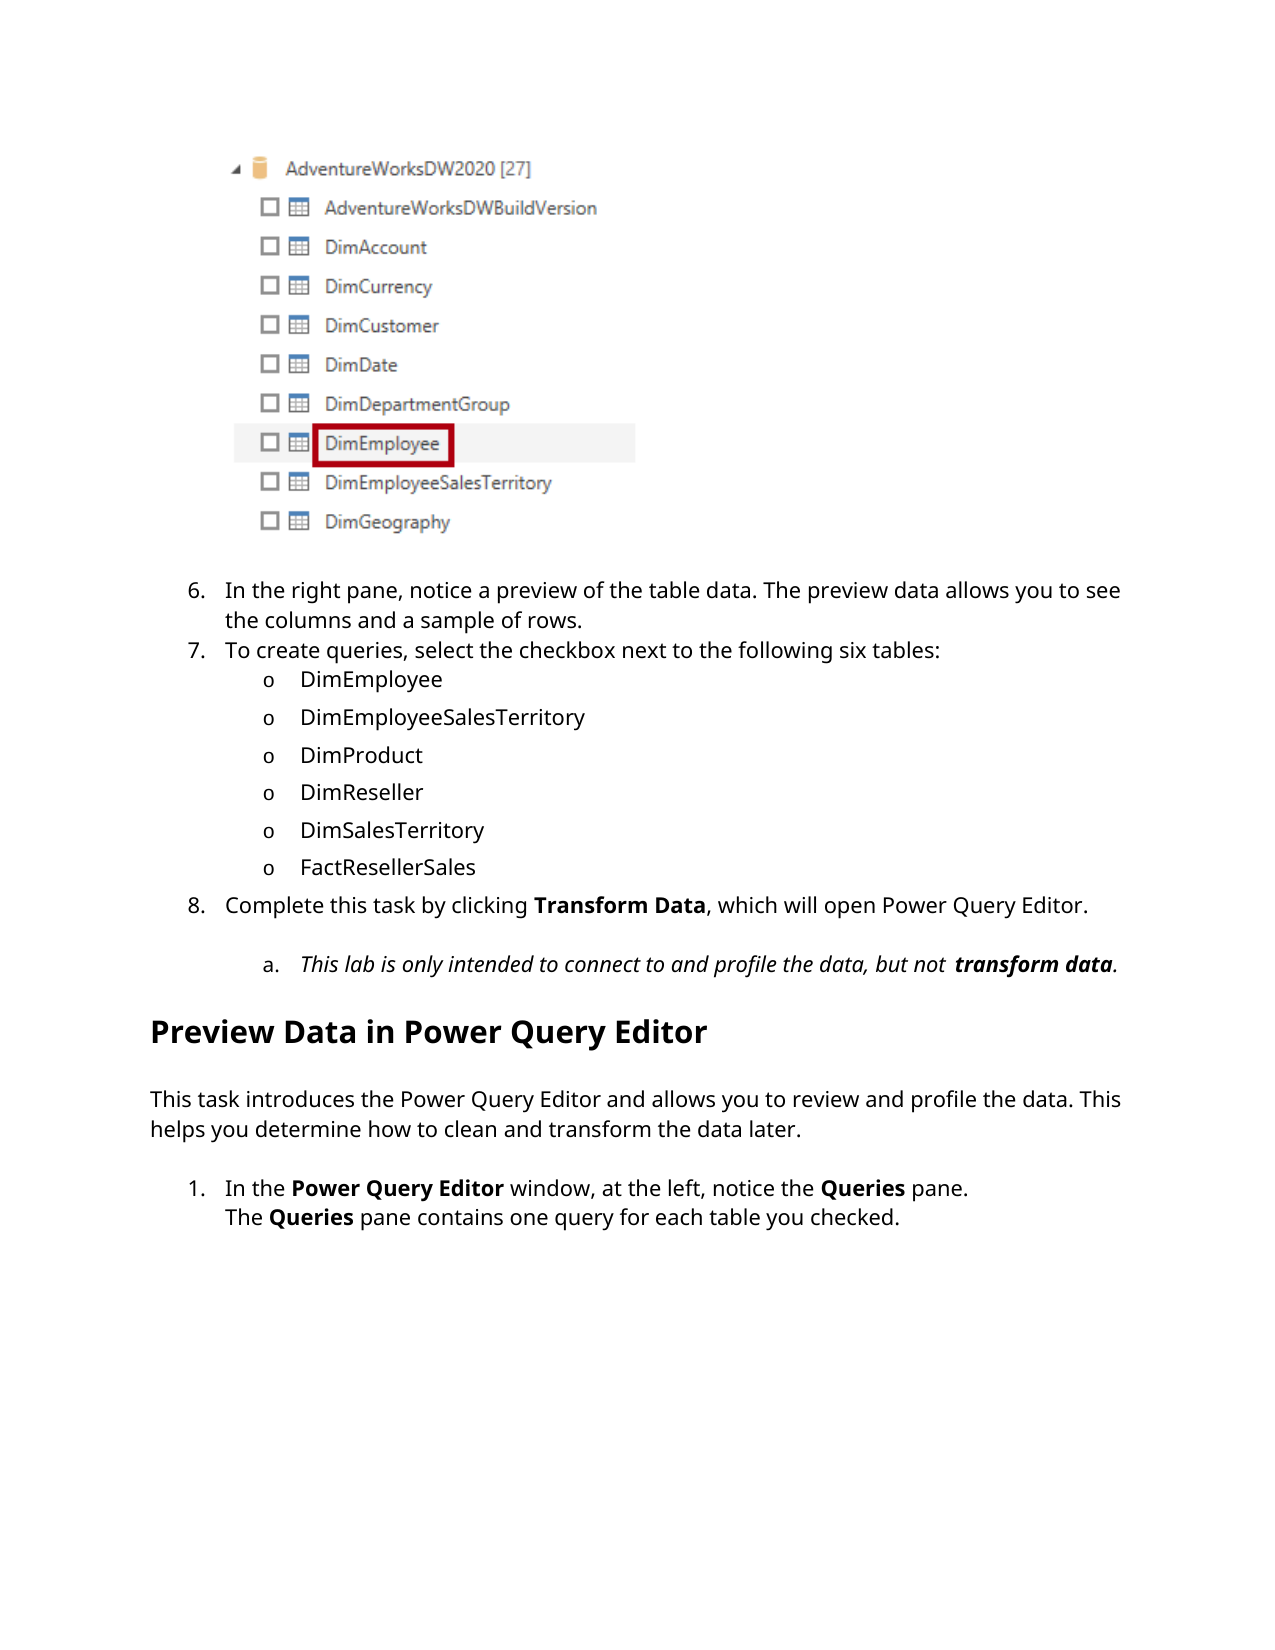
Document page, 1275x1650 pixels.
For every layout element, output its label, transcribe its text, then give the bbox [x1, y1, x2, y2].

text Preview Data in Power Query Editor [150, 1010, 1125, 1053]
list This lab is only intended to connect to and profile the data, but not transform data. [262, 949, 1125, 979]
list DimEmployeeSalesTerritory [262, 702, 1125, 732]
text This task introduces the Power Query Editor and allows you to review and profile the data. This helps you determine how to clean and transform the data later. [150, 1084, 1125, 1143]
list In the Power Query Editor window, at the left, notice the Queries pane. The Queries pane contains one query for each table you checked. [187, 1173, 1125, 1232]
list FactResellerSales [262, 852, 1125, 882]
list To create queries, select the checkbox next to the following six tables: [187, 634, 1125, 664]
list Complete this task by clicking Transform Data, which will open Power Query Editor. [187, 890, 1125, 920]
list DimProduct [262, 739, 1125, 769]
picture [225, 150, 636, 546]
list DimEmployee [262, 664, 1125, 694]
list In the right pane, notice a preview of the table data. The preview data allows you to see the columns and a sample of rows. [187, 575, 1125, 634]
list DimReseller [262, 777, 1125, 807]
list DimSalesTerritory [262, 815, 1125, 844]
